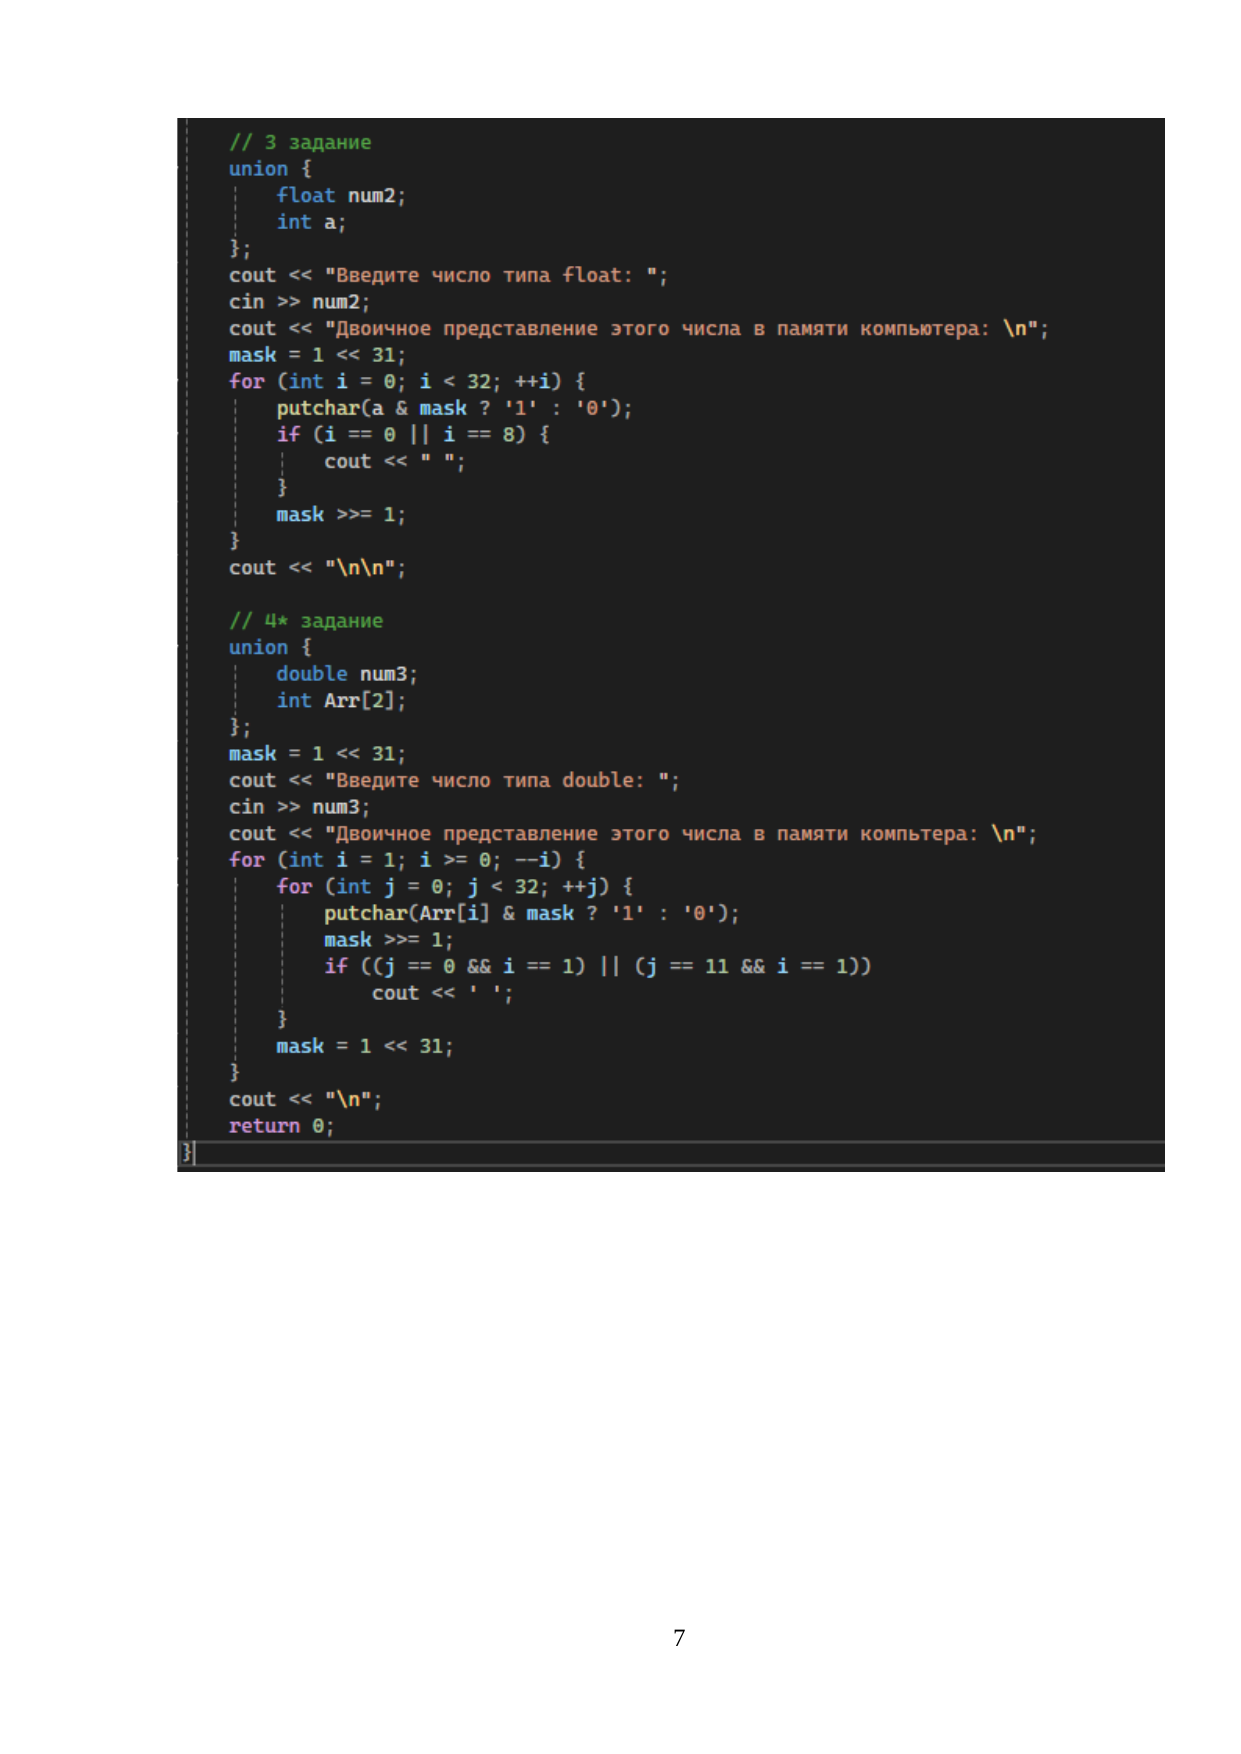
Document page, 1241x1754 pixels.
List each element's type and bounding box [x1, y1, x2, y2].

picture [177, 118, 1165, 1172]
